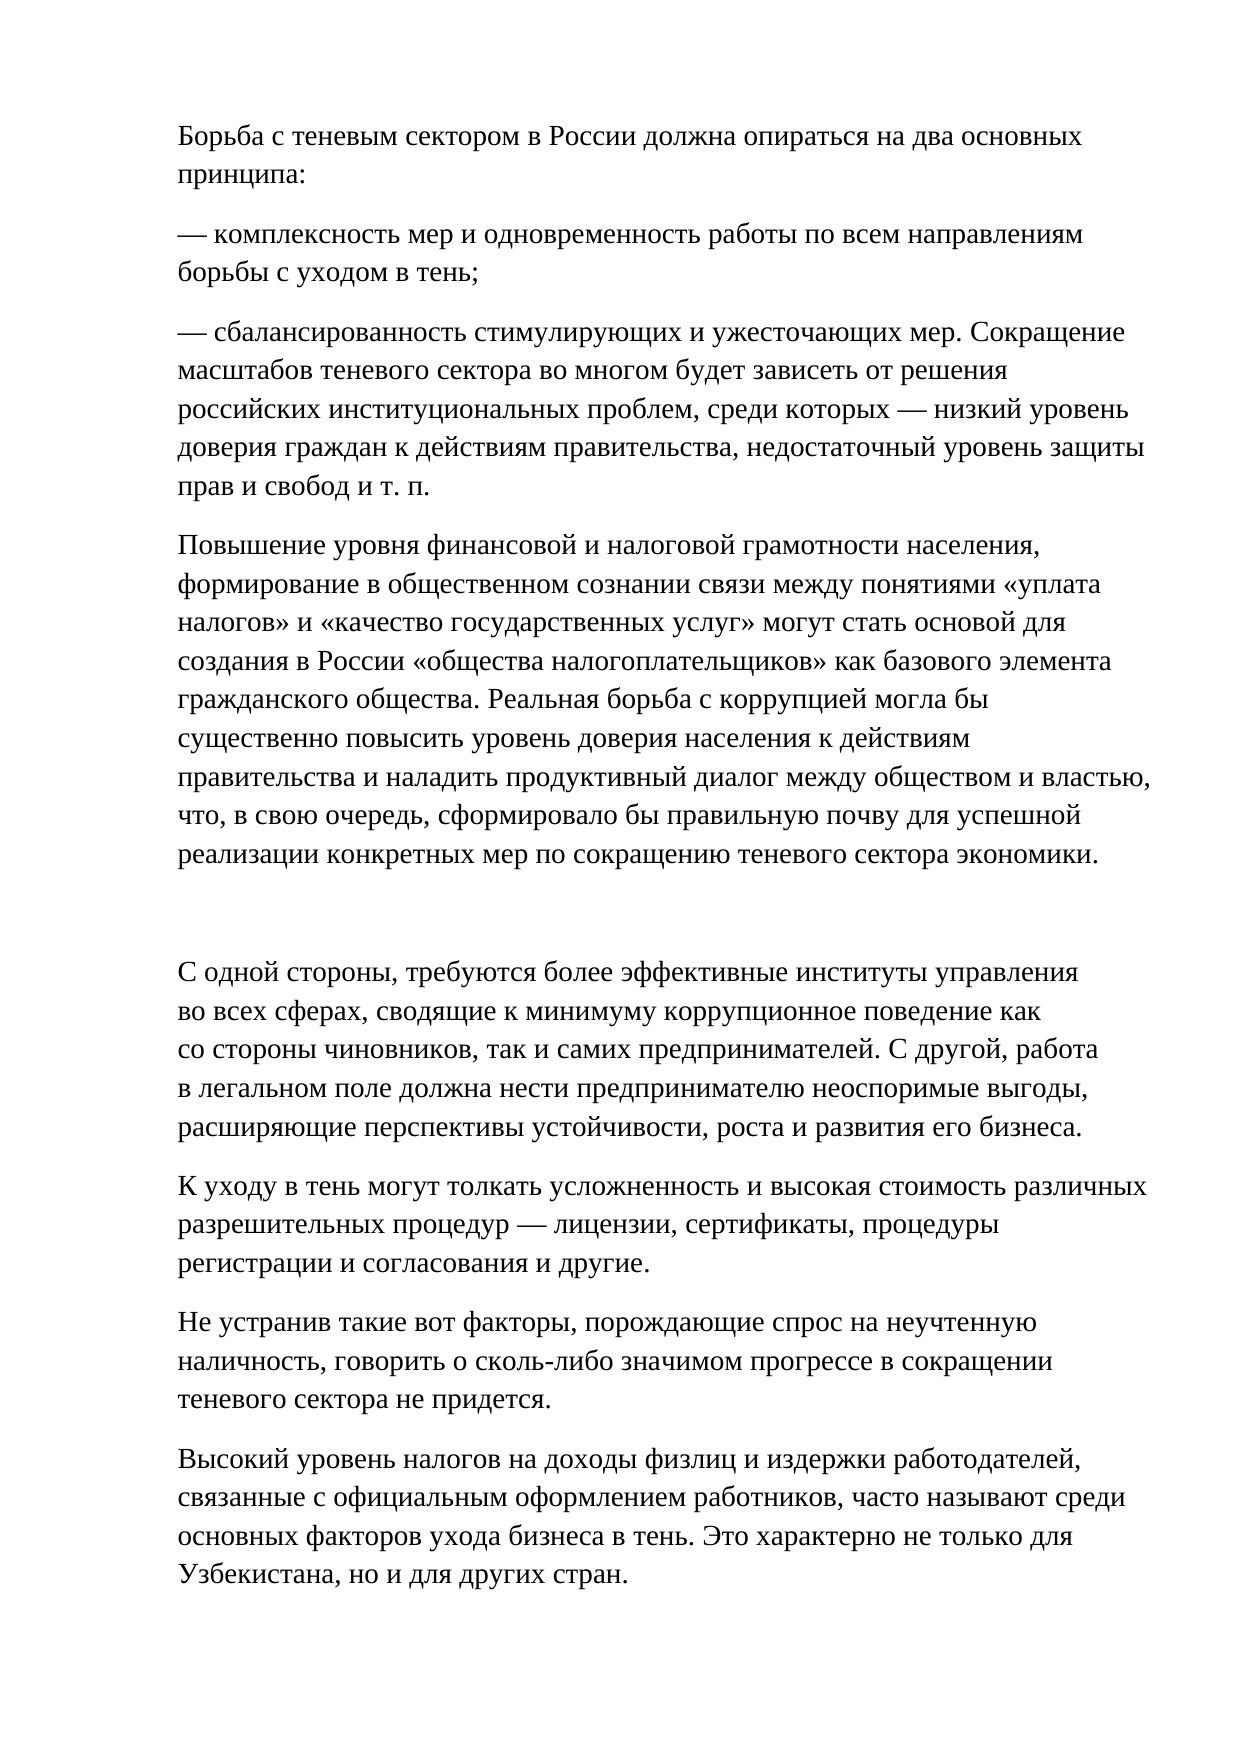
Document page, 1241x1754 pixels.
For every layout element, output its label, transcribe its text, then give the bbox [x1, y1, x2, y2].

text — комплексность мер и одновременность работы по всем направлениям борьбы с уходом в тень; [177, 216, 1152, 288]
text К уходу в тень могут толкать усложненность и высокая стоимость различных разрешительных процедур — лицензии, сертификаты, процедуры регистрации и согласования и другие. [177, 1168, 1152, 1279]
text Повышение уровня финансовой и налоговой грамотности населения, формирование в общественном сознании связи между понятиями «уплата налогов» и «качество государственных услуг» могут стать основой для создания в России «общества налогоплательщиков» как базового элемента гражданского общества. Реальная борьба с коррупцией могла бы существенно повысить уровень доверия населения к действиям правительства и наладить продуктивный диалог между обществом и властью, что, в свою очередь, сформировало бы правильную почву для успешной реализации конкретных мер по сокращению теневого сектора экономики. [177, 527, 1152, 869]
text — сбалансированность стимулирующих и ужесточающих мер. Сокращение масштабов теневого сектора во многом будет зависеть от решения российских институциональных проблем, среди которых — низкий уровень доверия граждан к действиям правительства, недостаточный уровень защиты прав и свобод и т. п. [177, 314, 1152, 502]
text Борьба с теневым сектором в России должна опираться на два основных принципа: [177, 118, 1152, 190]
text Не устранив такие вот факторы, порождающие спрос на неучтенную наличность, говорить о сколь-либо значимом прогрессе в сокращении теневого сектора не придется. [177, 1304, 1152, 1415]
text С одной стороны, требуются более эффективные институты управления во всех сферах, сводящие к минимуму коррупционное поведение как со стороны чиновников, так и самих предпринимателей. С другой, работа в легальном поле должна нести предпринимателю неоспоримые выгоды, расширяющие перспективы устойчивости, роста и развития его бизнеса. [177, 954, 1152, 1142]
text Высокий уровень налогов на доходы физлиц и издержки работодателей, связанные с официальным оформлением работников, часто называют среди основных факторов ухода бизнеса в тень. Это характерно не только для Узбекистана, но и для других стран. [177, 1441, 1152, 1590]
